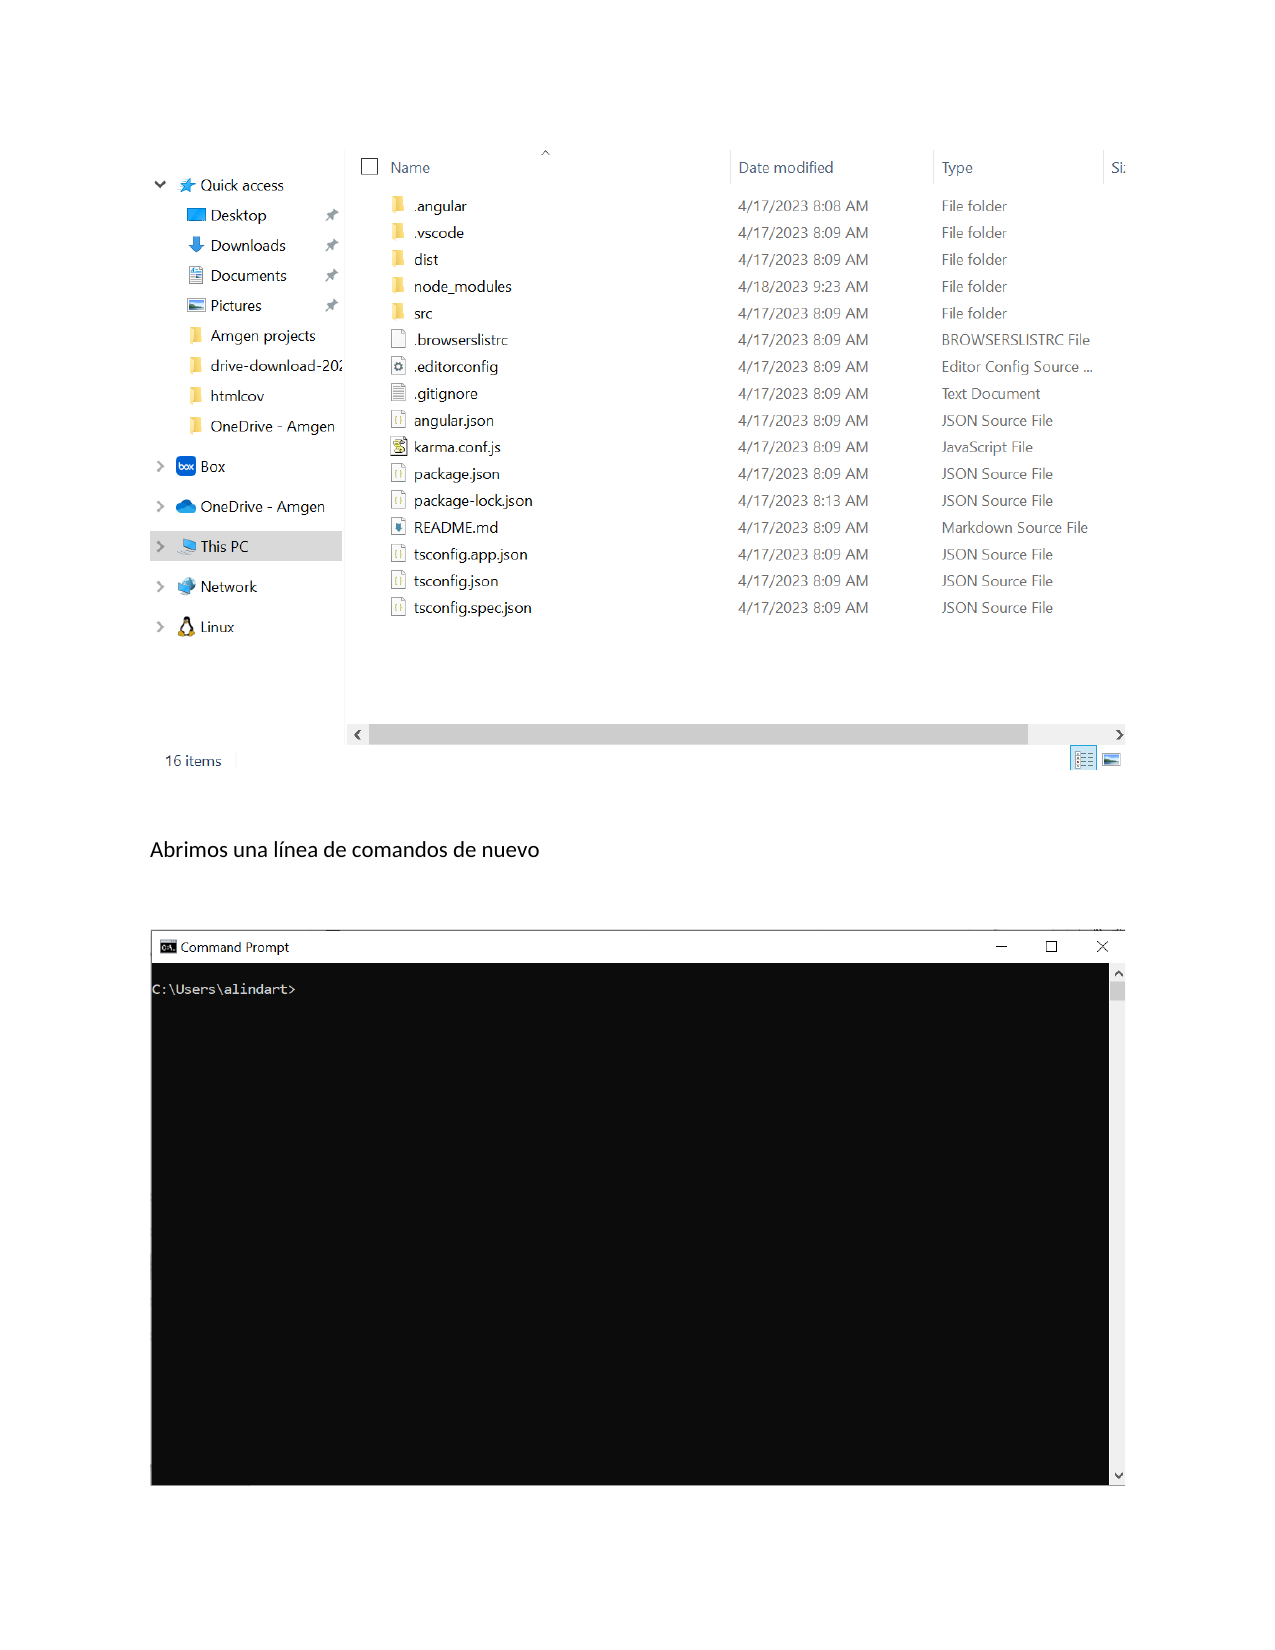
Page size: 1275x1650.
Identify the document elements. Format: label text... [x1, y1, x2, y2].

picture [150, 150, 1125, 770]
picture [150, 929, 1125, 1486]
text Abrimos una línea de comandos de nuevo [150, 836, 1125, 864]
